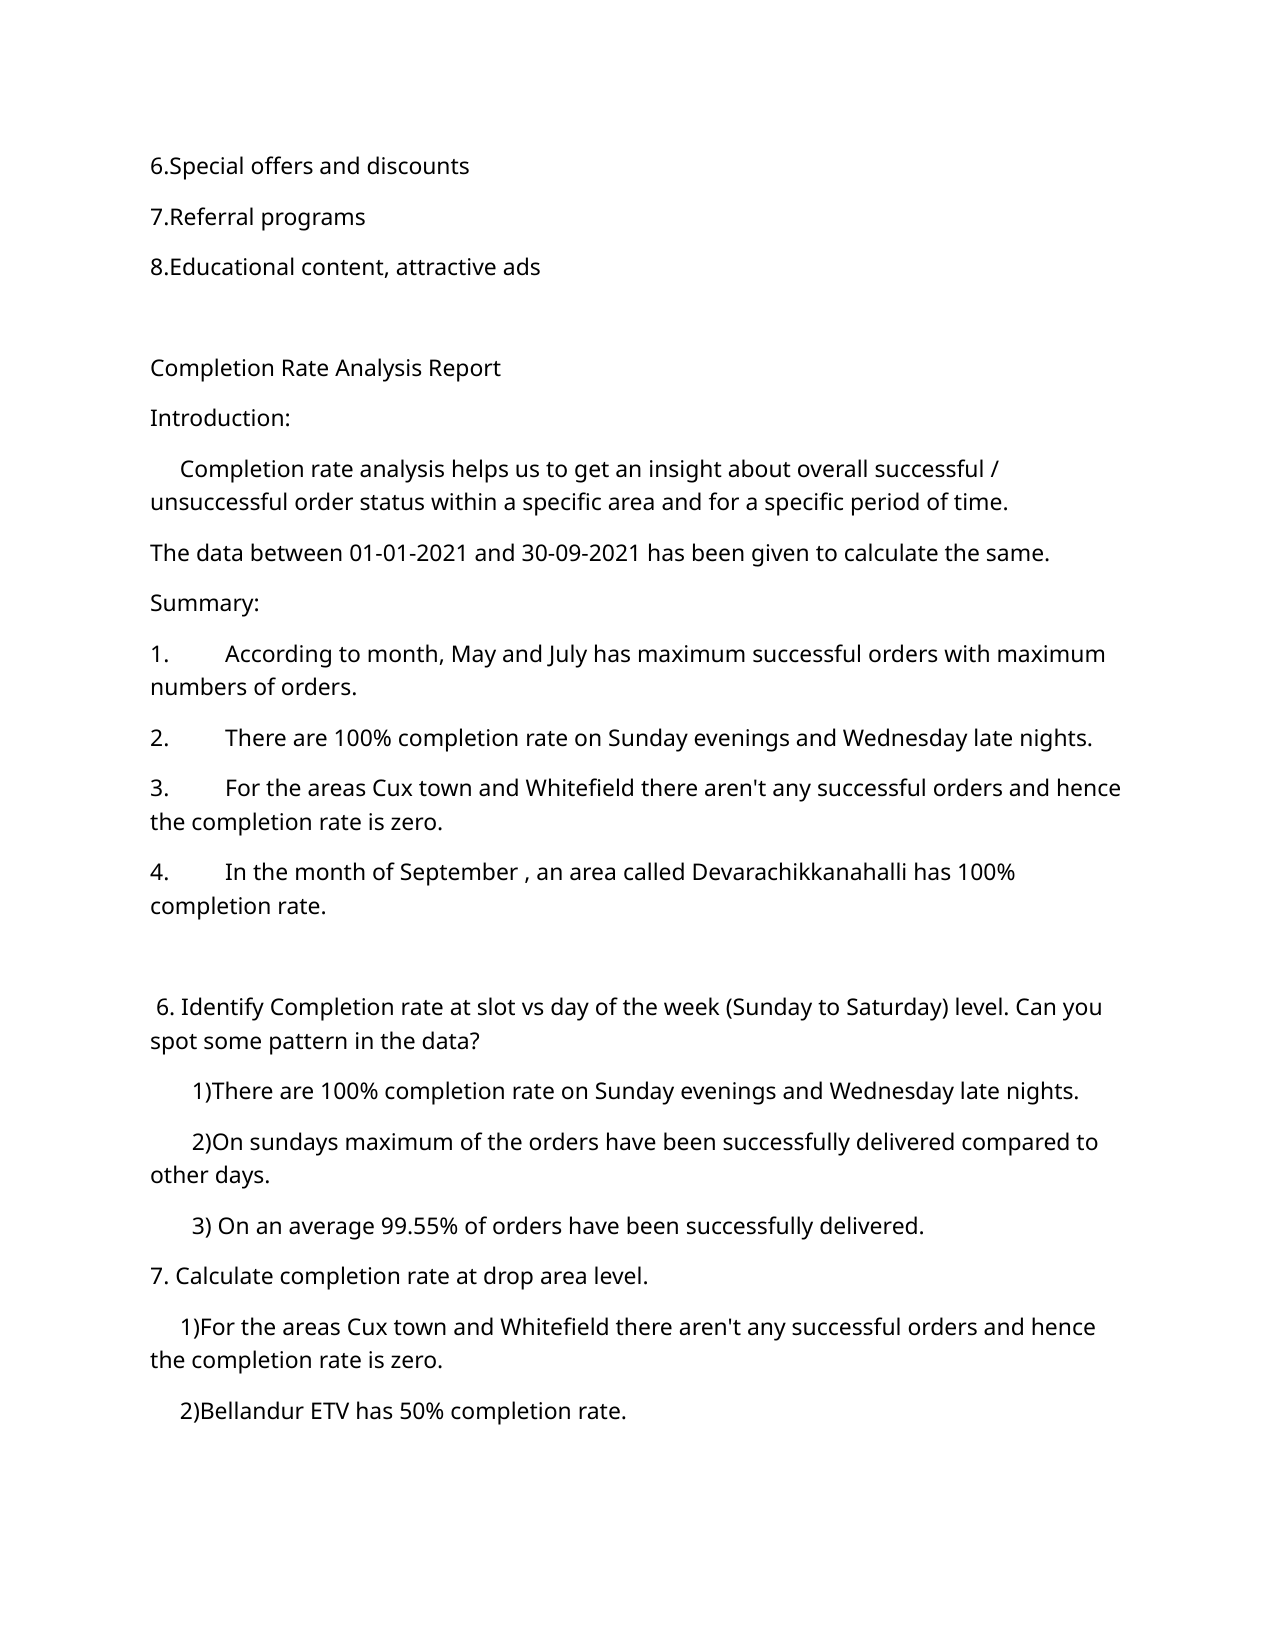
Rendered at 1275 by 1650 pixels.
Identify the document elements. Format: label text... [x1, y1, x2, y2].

text 7. Calculate completion rate at drop area level. [150, 1260, 1125, 1291]
text 6.Special offers and discounts [150, 150, 1125, 181]
text 3. For the areas Cux town and Whitefield there aren't any successful orders and hence the completion rate is zero. [150, 772, 1125, 837]
text Completion rate analysis helps us to get an insight about overall successful / unsuccessful order status within a specific area and for a specific period of time. [150, 452, 1125, 517]
text 2. There are 100% completion rate on Sunday evenings and Wednesday late nights. [150, 722, 1125, 753]
text 1)There are 100% completion rate on Sunday evenings and Wednesday late nights. [150, 1075, 1125, 1106]
text 1)For the areas Cux town and Whitefield there aren't any successful orders and hence the completion rate is zero. [150, 1310, 1125, 1375]
text 2)Bellandur ETV has 50% completion rate. [150, 1394, 1125, 1426]
text The data between 01-01-2021 and 30-09-2021 has been given to calculate the same. [150, 537, 1125, 568]
text Introduction: [150, 402, 1125, 433]
text 7.Referral programs [150, 200, 1125, 232]
text 3) On an average 99.55% of orders have been successfully delivered. [150, 1209, 1125, 1241]
text 1. According to month, May and July has maximum successful orders with maximum numbers of orders. [150, 637, 1125, 702]
text 2)On sundays maximum of the orders have been successfully delivered compared to other days. [150, 1125, 1125, 1190]
text Completion Rate Analysis Report [150, 352, 1125, 383]
text 6. Identify Completion rate at slot vs day of the week (Sunday to Saturday) level. Can you spot some pattern in the data? [150, 991, 1125, 1056]
text 4. In the month of September , an area called Devarachikkanahalli has 100% completion rate. [150, 856, 1125, 921]
text 8.Educational content, attractive ads [150, 251, 1125, 282]
text Summary: [150, 587, 1125, 618]
